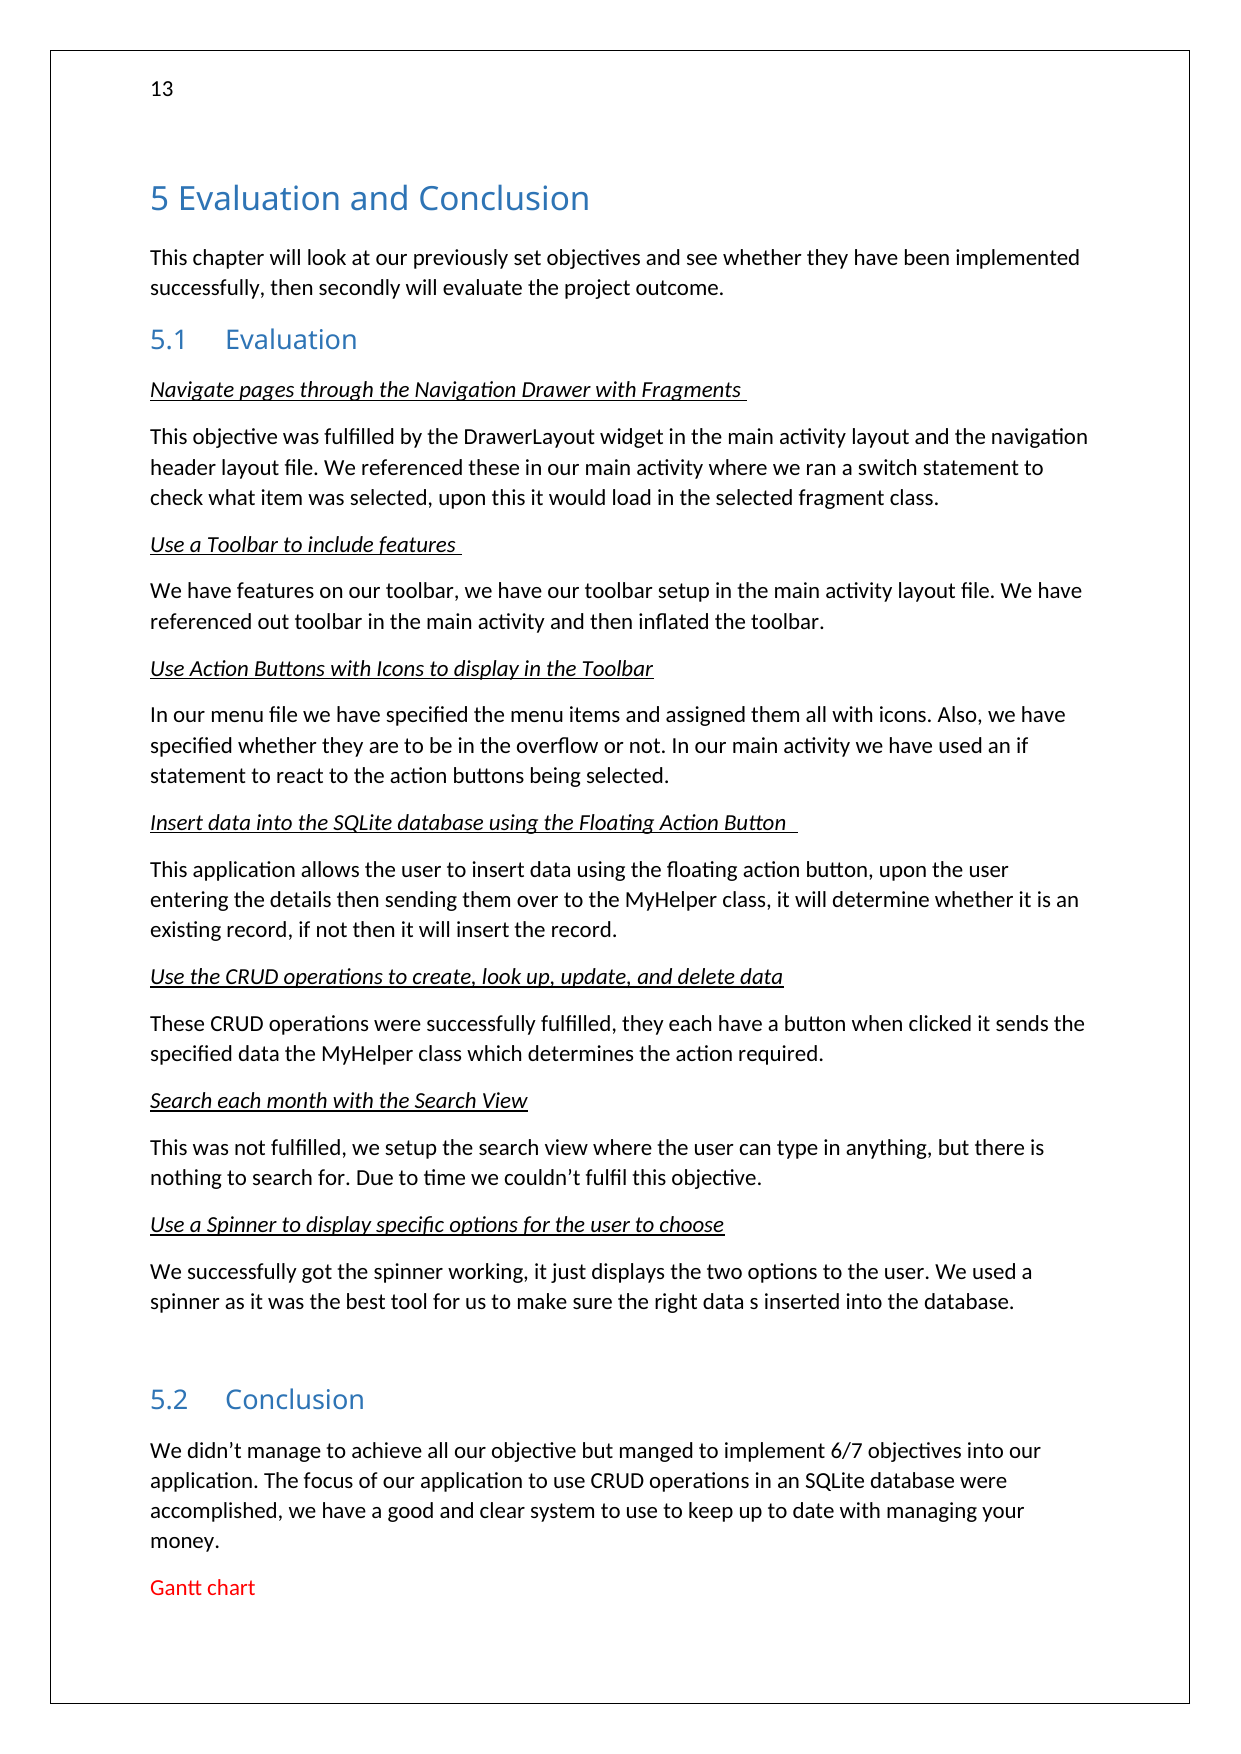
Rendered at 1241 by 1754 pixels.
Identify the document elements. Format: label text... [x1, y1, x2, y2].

text We didn’t manage to achieve all our objective but manged to implement 6/7 objectives into our application. The focus of our application to use CRUD operations in an SQLite database were accomplished, we have a good and clear system to use to keep up to date with managing your money. [150, 1436, 1090, 1555]
text Search each month with the Search View [150, 1086, 1090, 1114]
text This was not fulfilled, we setup the search view where the user can type in anything, but there is nothing to search for. Due to time we couldn’t fulfil this objective. [150, 1133, 1090, 1191]
text Gantt chart [150, 1573, 1090, 1602]
text This application allows the user to insert data using the floating action button, upon the user entering the details then sending them over to the MyHelper class, it will determine whether it is an existing record, if not then it will insert the record. [150, 855, 1090, 943]
text We have features on our toolbar, we have our toolbar setup in the main activity layout file. We have referenced out toolbar in the main activity and then inflated the toolbar. [150, 577, 1090, 635]
text This objective was fulfilled by the DrawerLayout widget in the main activity layout and the navigation header layout file. We referenced these in our main activity where we ran a switch statement to check what item was selected, upon this it would load in the selected fragment class. [150, 422, 1090, 511]
text In our menu file we have specified the menu items and assigned them all with icons. Also, we have specified whether they are to be in the overflow or not. In our main activity we have used an if statement to react to the action buttons being selected. [150, 701, 1090, 789]
text Insert data into the SQLite database using the Floating Action Button [150, 808, 1090, 836]
text Use a Spinner to display specific options for the user to choose [150, 1210, 1090, 1238]
subtitle Conclusion [150, 1381, 1090, 1418]
subtitle 5 Evaluation and Conclusion [150, 175, 1090, 220]
text This chapter will look at our previously set objectives and see whether they have been implemented successfully, then secondly will evaluate the project outcome. [150, 243, 1090, 301]
subtitle Evaluation [150, 320, 1090, 357]
text Use Action Buttons with Icons to display in the Toolbar [150, 654, 1090, 682]
text We successfully got the spinner working, it just displays the two options to the user. We used a spinner as it was the best tool for us to make sure the right data s inserted into the database. [150, 1257, 1090, 1315]
text Use a Toolbar to include features [150, 530, 1090, 558]
text Use the CRUD operations to create, look up, update, and delete data [150, 962, 1090, 990]
text These CRUD operations were successfully fulfilled, they each have a button when clicked it sends the specified data the MyHelper class which determines the action required. [150, 1009, 1090, 1067]
text Navigate pages through the Navigation Drawer with Fragments [150, 376, 1090, 403]
